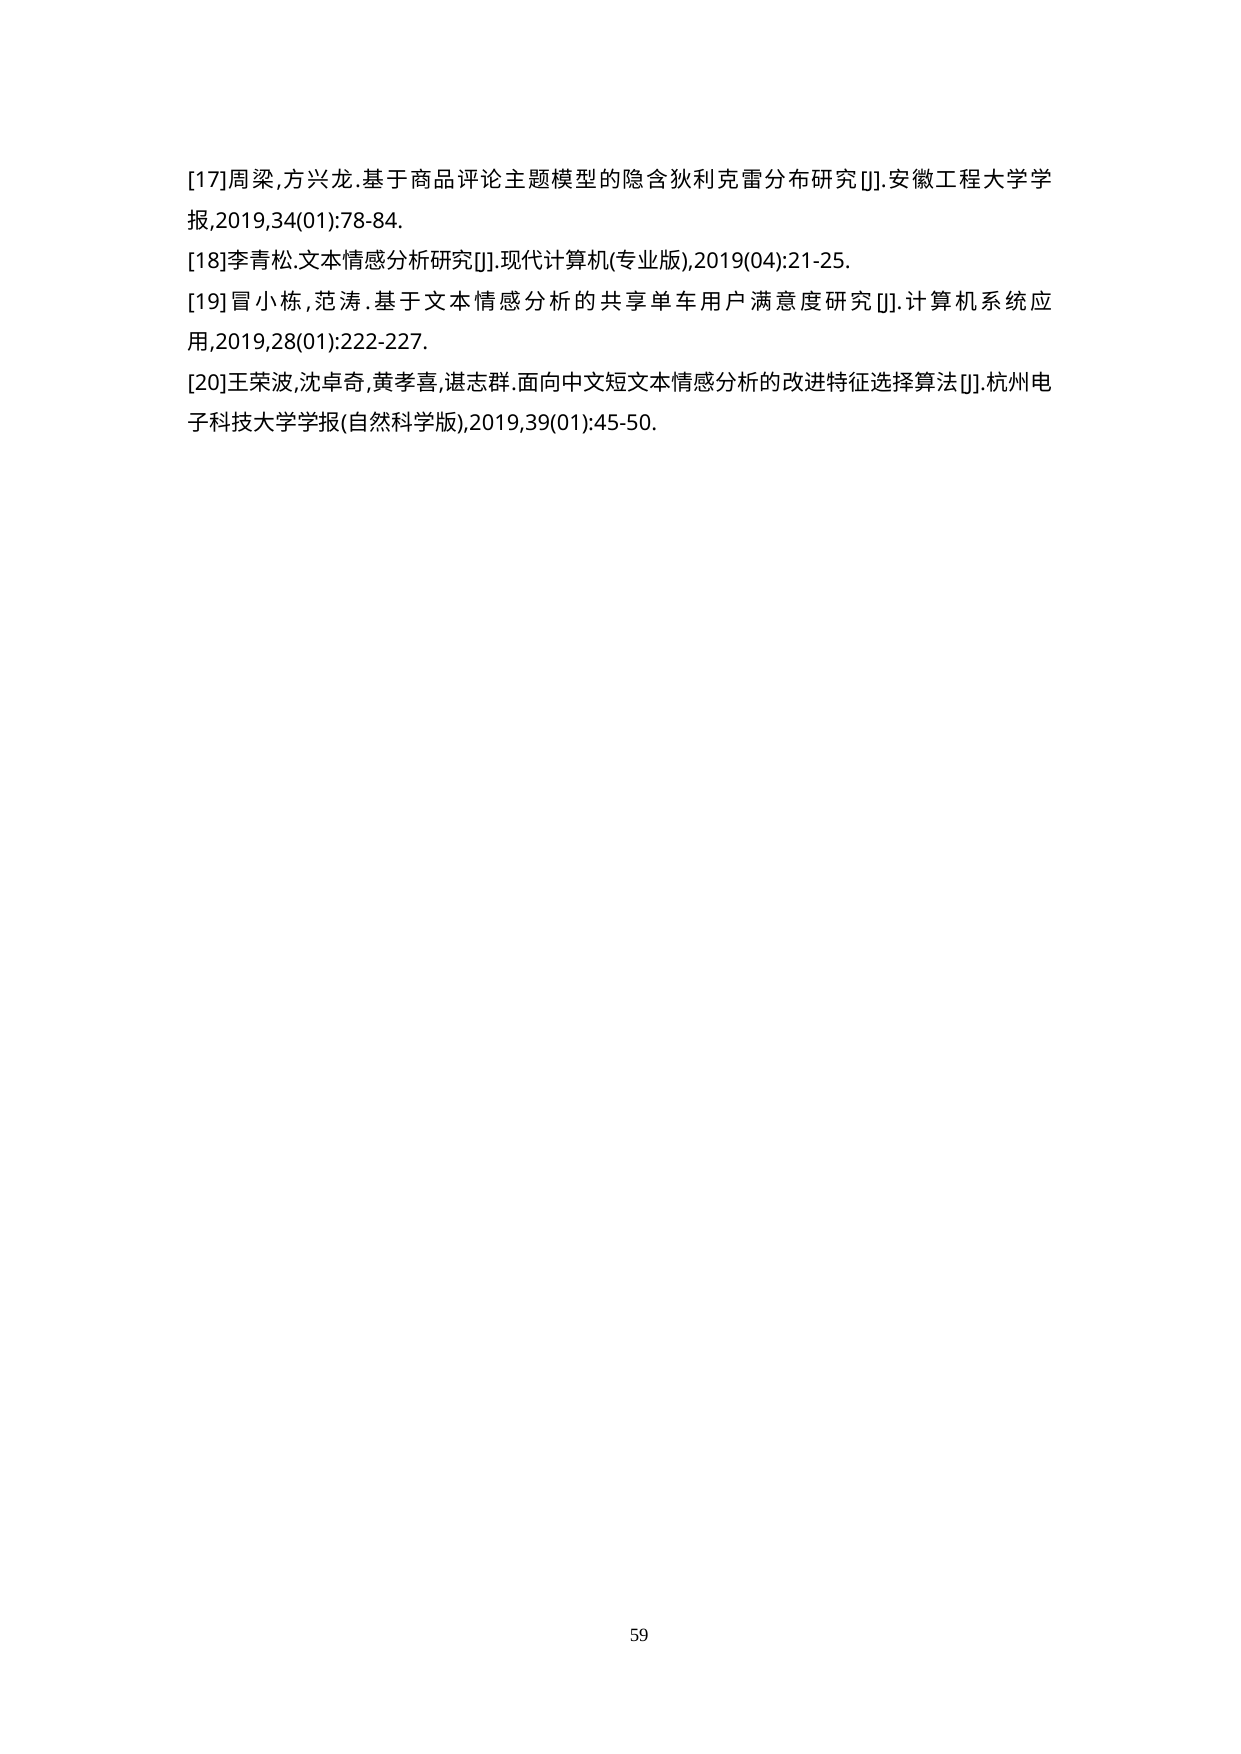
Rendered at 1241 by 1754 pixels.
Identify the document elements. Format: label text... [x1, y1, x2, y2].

text [19]冒小栋,范涛.基于文本情感分析的共享单车用户满意度研究[J].计算机系统应用,2019,28(01):222-227. [187, 283, 1053, 357]
text [18]李青松.文本情感分析研究[J].现代计算机(专业版),2019(04):21-25. [187, 243, 1053, 276]
text [17]周梁,方兴龙.基于商品评论主题模型的隐含狄利克雷分布研究[J].安徽工程大学学报,2019,34(01):78-84. [187, 162, 1053, 235]
text [20]王荣波,沈卓奇,黄孝喜,谌志群.面向中文短文本情感分析的改进特征选择算法[J].杭州电子科技大学学报(自然科学版),2019,39(01):45-50. [187, 364, 1053, 438]
